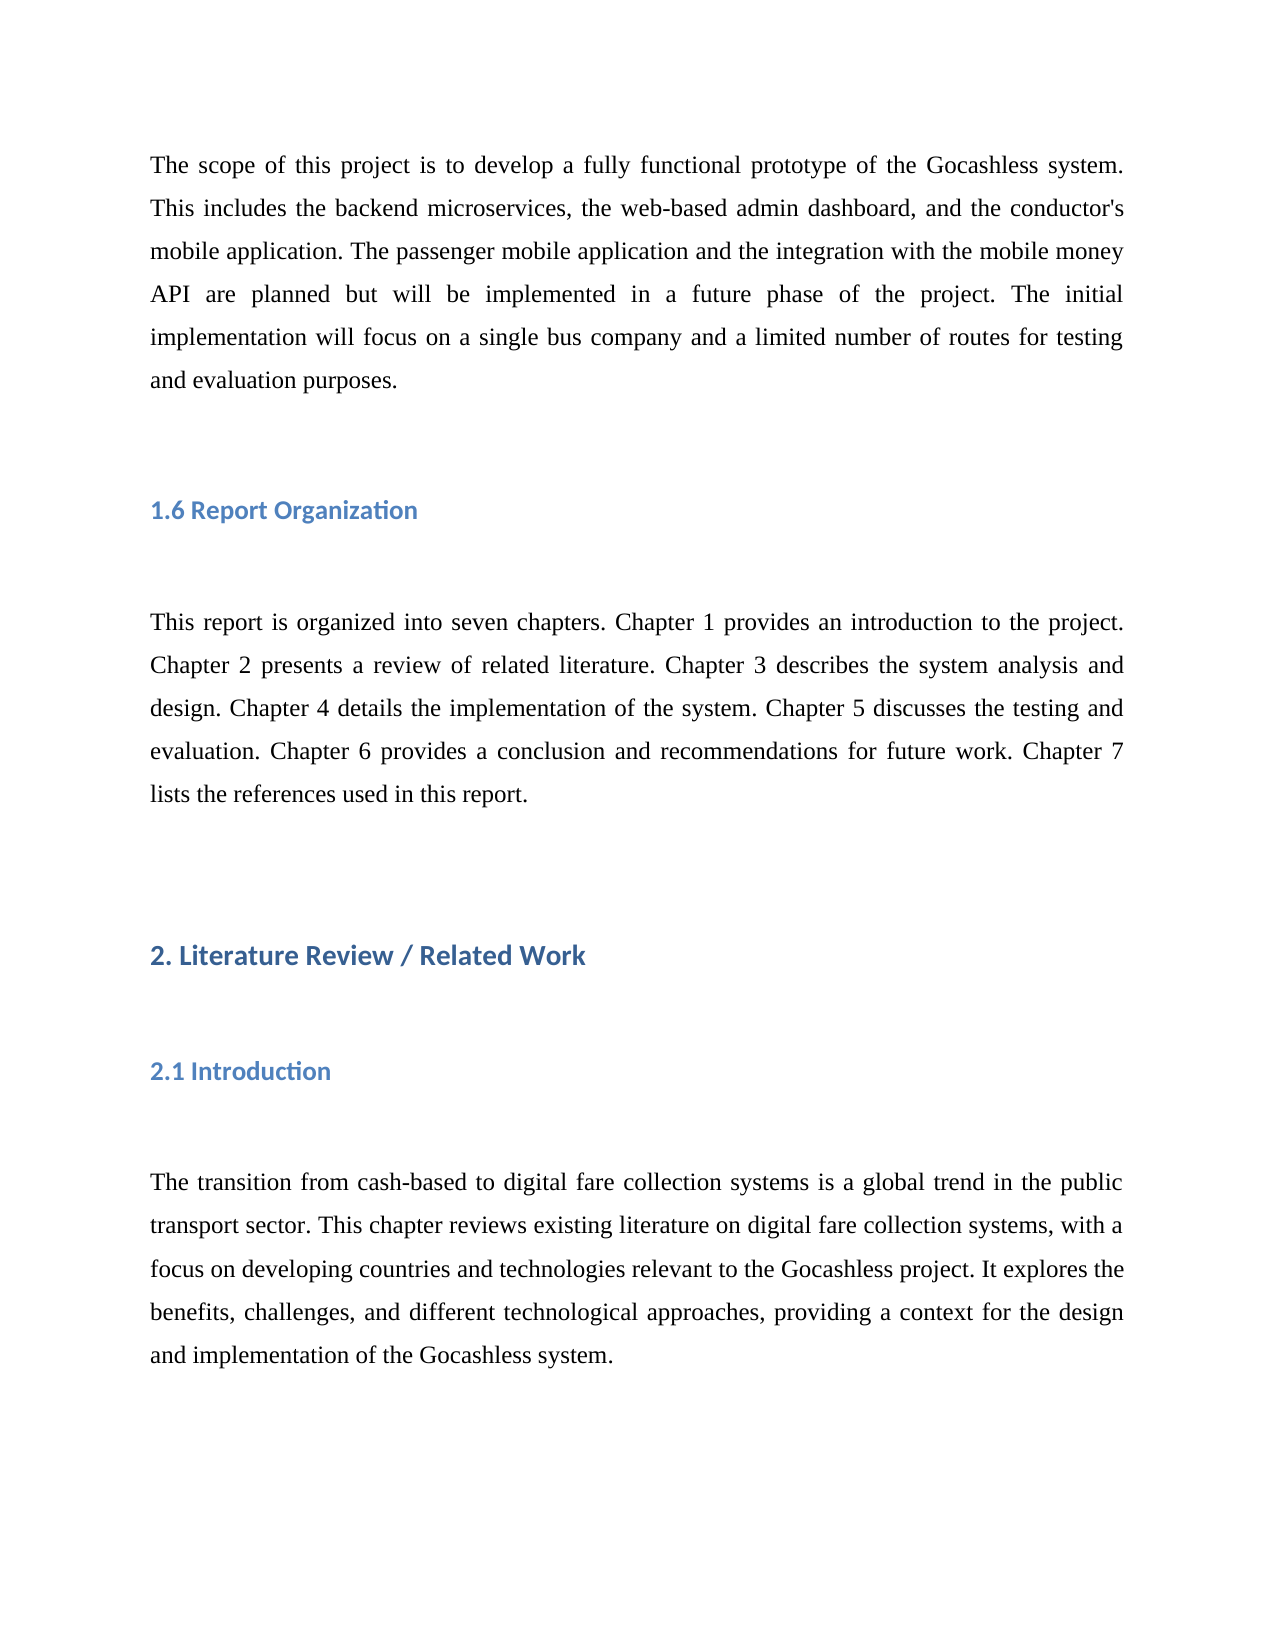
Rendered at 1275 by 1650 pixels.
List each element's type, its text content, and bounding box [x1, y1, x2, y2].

subtitle 2. Literature Review / Related Work [150, 937, 1125, 972]
text This report is organized into seven chapters. Chapter 1 provides an introduction to the project. Chapter 2 presents a review of related literature. Chapter 3 describes the system analysis and design. Chapter 4 details the implementation of the system. Chapter 5 discusses the testing and evaluation. Chapter 6 provides a conclusion and recommendations for future work. Chapter 7 lists the references used in this report. [150, 607, 1125, 808]
subtitle 1.6 Report Organization [150, 493, 1125, 527]
text The transition from cash-based to digital fare collection systems is a global trend in the public transport sector. This chapter reviews existing literature on digital fare collection systems, with a focus on developing countries and technologies relevant to the Gocashless project. It explores the benefits, challenges, and different technological approaches, providing a context for the design and implementation of the Gocashless system. [150, 1167, 1125, 1369]
subtitle 2.1 Introduction [150, 1054, 1125, 1087]
text The scope of this project is to develop a fully functional prototype of the Gocashless system. This includes the backend microservices, the web-based admin dashboard, and the conductor's mobile application. The passenger mobile application and the integration with the mobile money API are planned but will be implemented in a future phase of the project. The initial implementation will focus on a single bus company and a limited number of routes for testing and evaluation purposes. [150, 150, 1125, 394]
